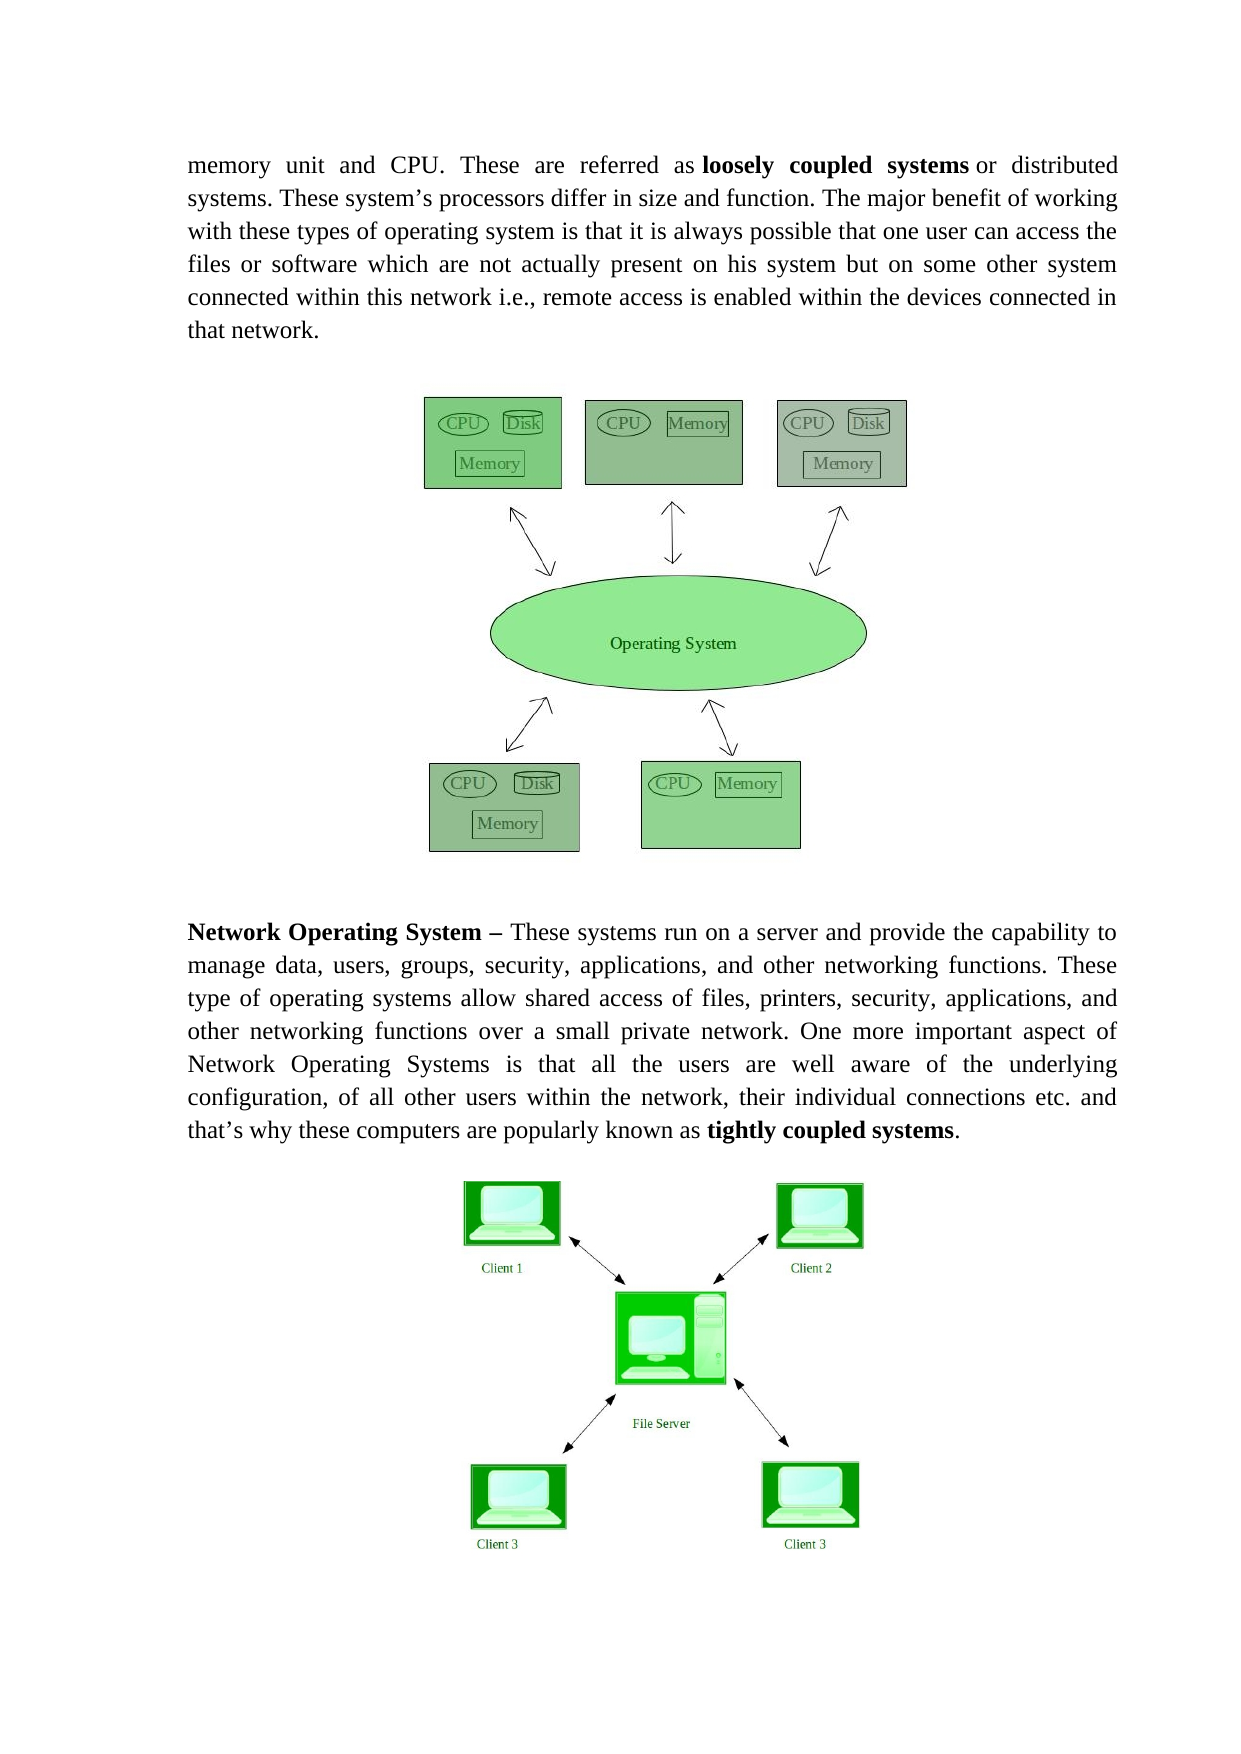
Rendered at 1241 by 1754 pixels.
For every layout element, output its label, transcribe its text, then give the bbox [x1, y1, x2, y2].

text Network Operating System – These systems run on a server and provide the capability to manage data, users, groups, security, applications, and other networking functions. These type of operating systems allow shared access of files, printers, security, applications, and other networking functions over a small private network. One more important aspect of Network Operating Systems is that all the users are well aware of the underlying configuration, of all other users within the network, their individual connections etc. and that’s why these computers are popularly known as tightly coupled systems. [187, 996, 1118, 1144]
text Network Operating System – These systems run on a server and provide the capability to manage data, users, groups, security, applications, and other networking functions. These type of operating systems allow shared access of files, printers, security, applications, and other networking functions over a small private network. One more important aspect of Network Operating Systems is that all the users are well aware of the underlying configuration, of all other users within the network, their individual connections etc. and that’s why these computers are popularly known as tightly coupled systems. [187, 917, 1118, 995]
picture [416, 1181, 890, 1559]
picture [359, 381, 947, 880]
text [187, 150, 1118, 344]
